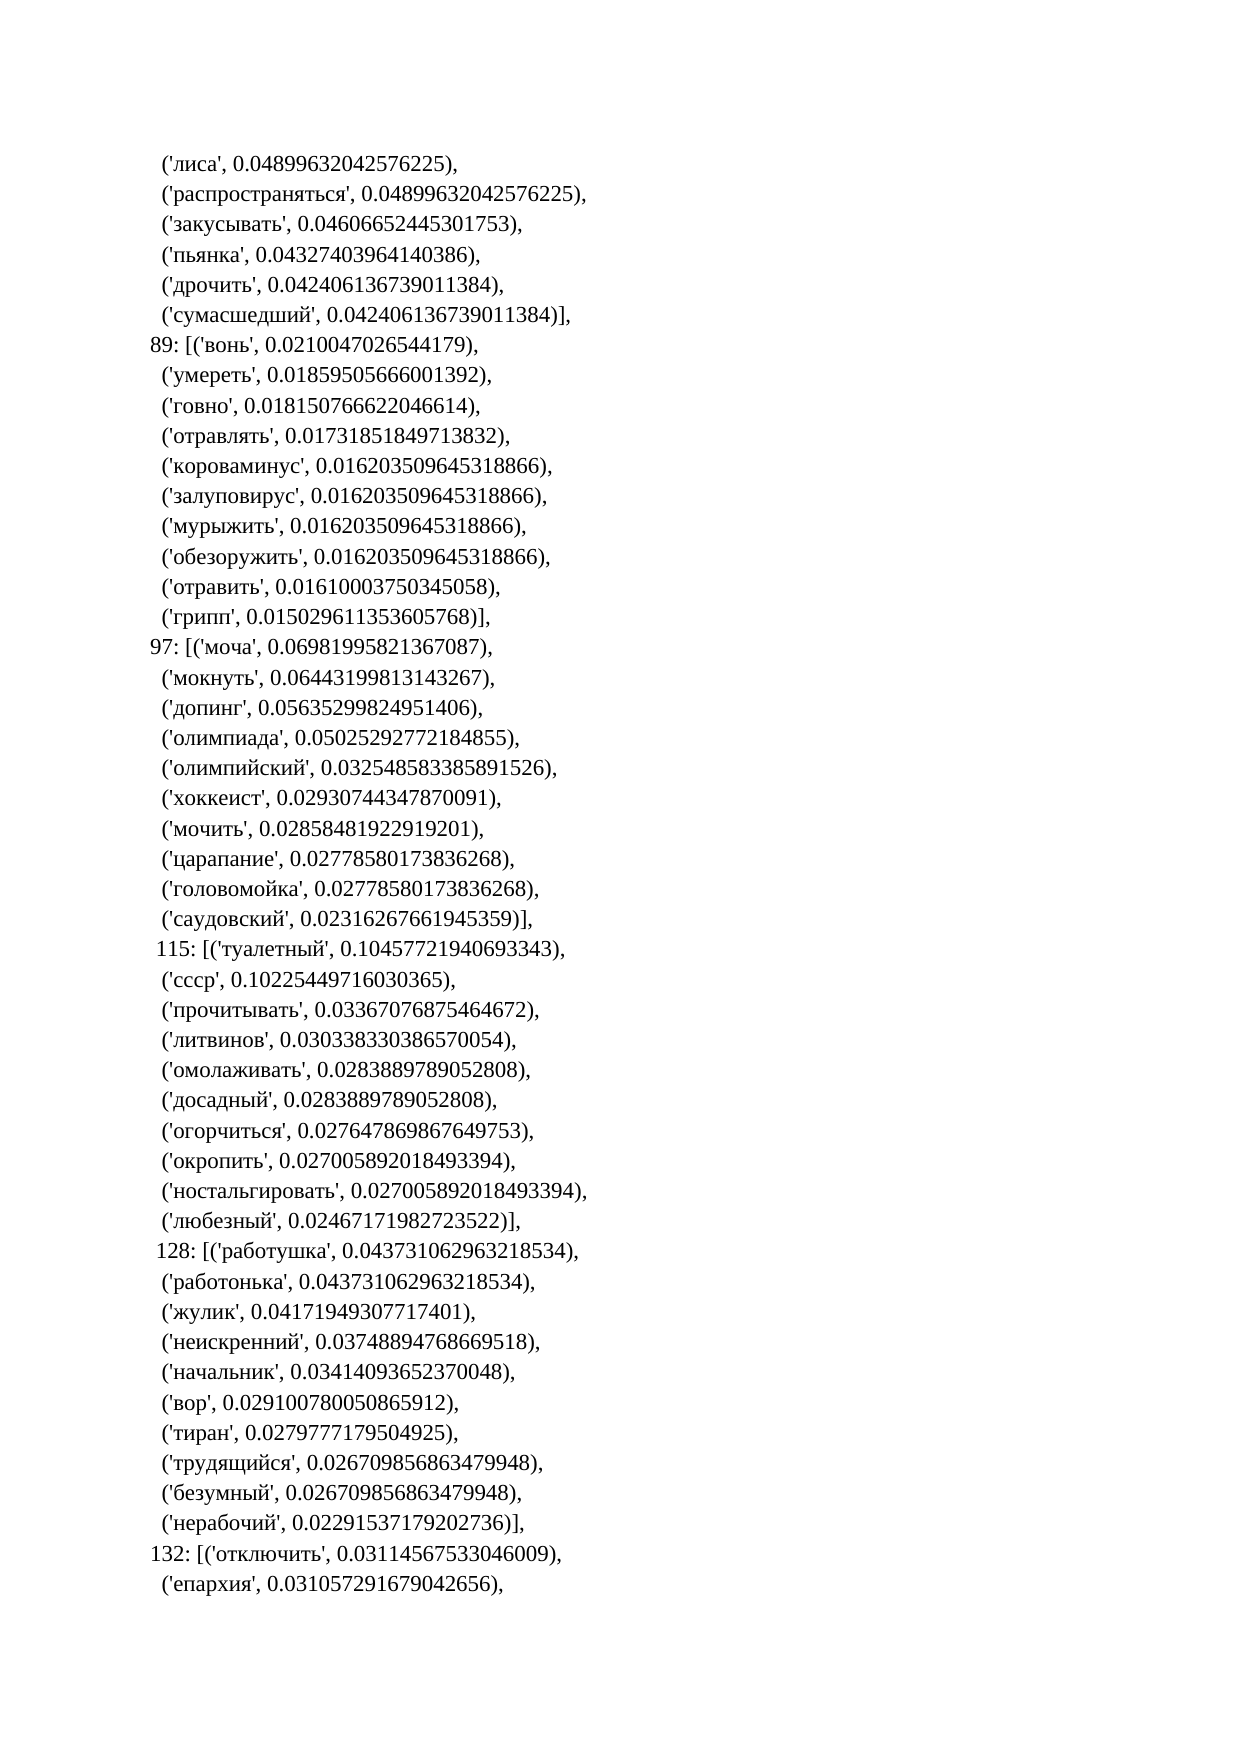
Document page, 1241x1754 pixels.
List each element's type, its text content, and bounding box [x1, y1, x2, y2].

text 132: [('отключить', 0.03114567533046009), [150, 1539, 1090, 1566]
text ('хоккеист', 0.02930744347870091), [150, 784, 1090, 811]
text ('любезный', 0.02467171982723522)], [150, 1207, 1090, 1234]
text ('сумасшедший', 0.042406136739011384)], [150, 301, 1090, 327]
text ('головомойка', 0.02778580173836268), [150, 875, 1090, 901]
text ('мокнуть', 0.06443199813143267), [150, 663, 1090, 690]
text ('огорчиться', 0.027647869867649753), [150, 1117, 1090, 1143]
text ('ссср', 0.10225449716030365), [150, 966, 1090, 992]
text ('дрочить', 0.042406136739011384), [150, 271, 1090, 297]
text ('закусывать', 0.04606652445301753), [150, 210, 1090, 237]
text ('обезоружить', 0.016203509645318866), [150, 543, 1090, 569]
text 97: [('моча', 0.06981995821367087), [150, 633, 1090, 660]
text ('литвинов', 0.030338330386570054), [150, 1026, 1090, 1052]
text ('грипп', 0.015029611353605768)], [150, 603, 1090, 629]
text ('ностальгировать', 0.027005892018493394), [150, 1177, 1090, 1203]
text ('мочить', 0.02858481922919201), [150, 814, 1090, 841]
text ('допинг', 0.05635299824951406), [150, 694, 1090, 720]
text ('безумный', 0.026709856863479948), [150, 1479, 1090, 1506]
text ('саудовский', 0.02316267661945359)], [150, 905, 1090, 932]
text ('отравлять', 0.01731851849713832), [150, 422, 1090, 448]
text ('неискренний', 0.03748894768669518), [150, 1328, 1090, 1354]
text ('окропить', 0.027005892018493394), [150, 1147, 1090, 1173]
text ('отравить', 0.01610003750345058), [150, 573, 1090, 599]
text ('нерабочий', 0.02291537179202736)], [150, 1509, 1090, 1536]
text 128: [('работушка', 0.043731062963218534), [150, 1237, 1090, 1264]
text ('короваминус', 0.016203509645318866), [150, 452, 1090, 478]
text ('начальник', 0.03414093652370048), [150, 1358, 1090, 1385]
text ('досадный', 0.0283889789052808), [150, 1086, 1090, 1113]
text 89: [('вонь', 0.0210047026544179), [150, 331, 1090, 358]
text ('мурыжить', 0.016203509645318866), [150, 512, 1090, 539]
text ('трудящийся', 0.026709856863479948), [150, 1449, 1090, 1475]
text ('жулик', 0.04171949307717401), [150, 1298, 1090, 1324]
text ('олимпийский', 0.032548583385891526), [150, 754, 1090, 781]
text ('говно', 0.018150766622046614), [150, 392, 1090, 418]
text ('омолаживать', 0.0283889789052808), [150, 1056, 1090, 1083]
text ('царапание', 0.02778580173836268), [150, 845, 1090, 871]
text ('лиса', 0.04899632042576225), [150, 150, 1090, 176]
text ('олимпиада', 0.05025292772184855), [150, 724, 1090, 750]
text ('распространяться', 0.04899632042576225), [150, 180, 1090, 207]
text ('епархия', 0.031057291679042656), [150, 1570, 1090, 1596]
text ('прочитывать', 0.03367076875464672), [150, 996, 1090, 1022]
text ('вор', 0.029100780050865912), [150, 1388, 1090, 1415]
text ('умереть', 0.01859505666001392), [150, 361, 1090, 388]
text 115: [('туалетный', 0.10457721940693343), [150, 935, 1090, 962]
text ('пьянка', 0.04327403964140386), [150, 241, 1090, 267]
text ('тиран', 0.0279777179504925), [150, 1419, 1090, 1445]
text ('залуповирус', 0.016203509645318866), [150, 482, 1090, 509]
text ('работонька', 0.043731062963218534), [150, 1268, 1090, 1294]
